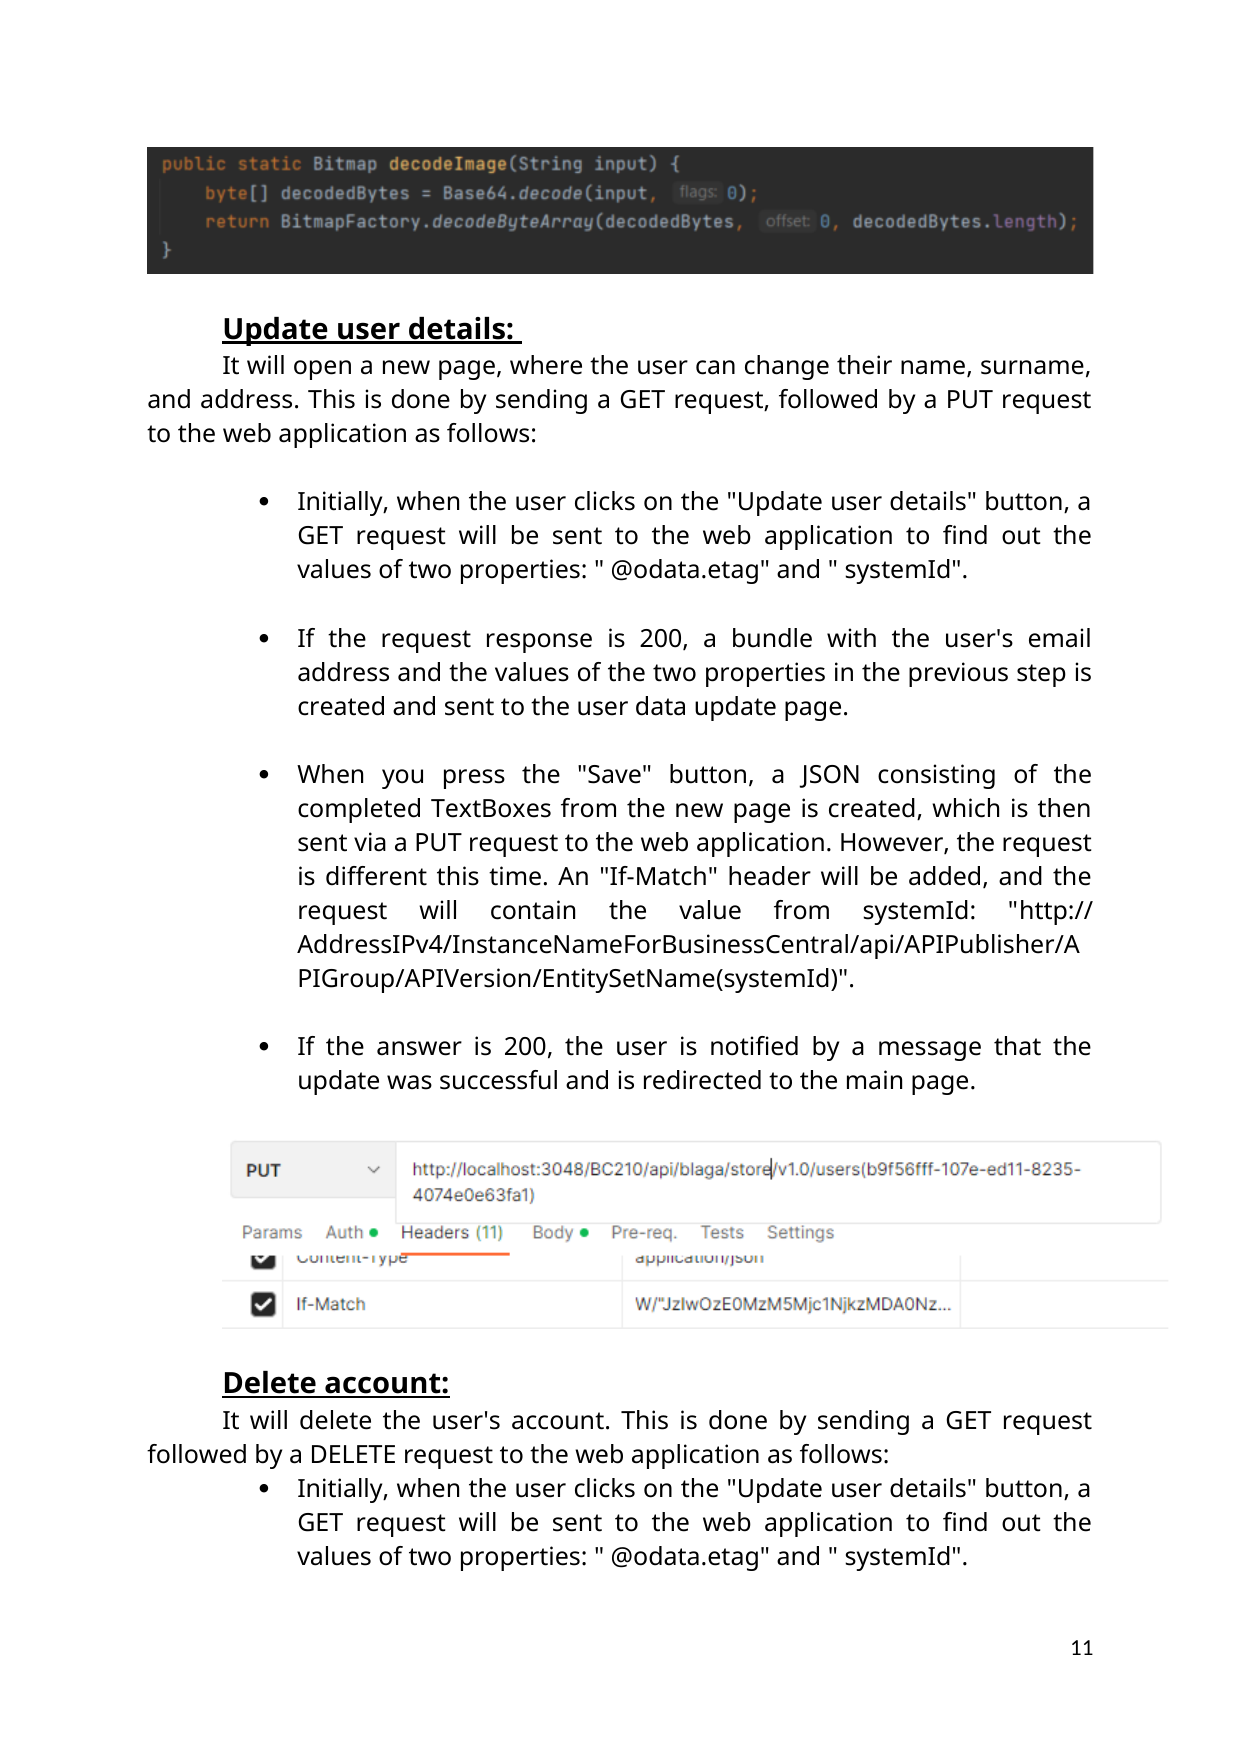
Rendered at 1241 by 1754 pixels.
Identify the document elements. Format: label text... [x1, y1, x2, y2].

list Initially, when the user clicks on the "Update user details" button, a GET request will be sent to the web application to find out the values of two properties: " @odata.etag" and " systemId". [259, 484, 1093, 586]
list When you press the "Save" button, a JSON consisting of the completed TextBoxes from the new page is created, which is then sent via a PUT request to the web application. However, the request is different this time. An "If-Match" header will be added, and the request will contain the value from systemId: "http:// AddressIPv4/InstanceNameForBusinessCentral/api/APIPublisher/APIGroup/APIVersion/EntitySetName(systemId)". [259, 756, 1093, 995]
text Delete account: [147, 1363, 1093, 1402]
list If the request response is 200, a bundle with the user's email address and the values of the two properties in the previous step is created and sent to the user data update page. [259, 620, 1093, 722]
text Update user details: [147, 308, 1093, 348]
text It will open a new page, where the user can change their name, surname, and address. This is done by sending a GET request, followed by a PUT request to the web application as follows: [147, 348, 1093, 450]
picture [222, 1131, 1169, 1329]
text It will delete the user's account. This is done by sending a GET request followed by a DELETE request to the web application as follows: [147, 1402, 1093, 1471]
picture [147, 147, 1094, 274]
list Initially, when the user clicks on the "Update user details" button, a GET request will be sent to the web application to find out the values of two properties: " @odata.etag" and " systemId". [259, 1471, 1093, 1573]
list If the answer is 200, the user is notified by a message that the update was successful and is redirected to the main page. [259, 1029, 1093, 1097]
